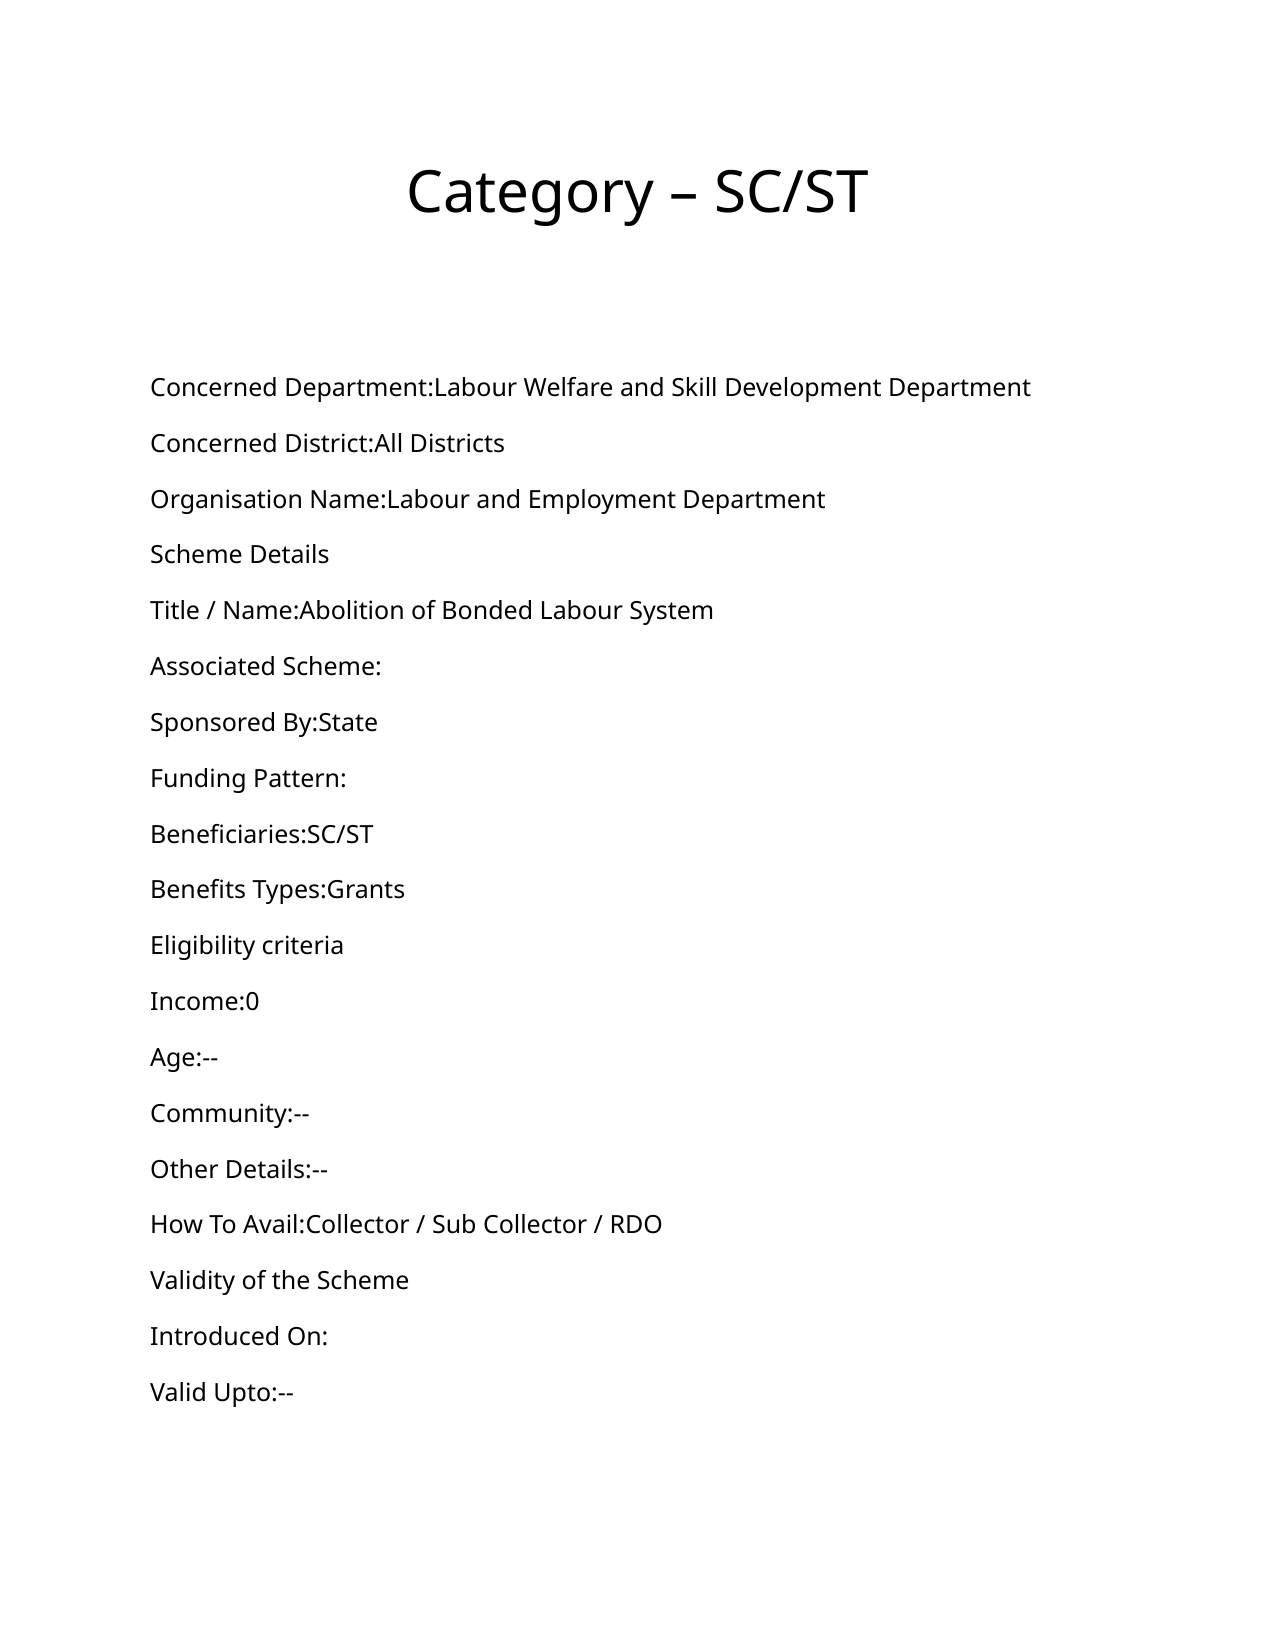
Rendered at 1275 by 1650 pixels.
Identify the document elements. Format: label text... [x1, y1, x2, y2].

text Scheme Details [150, 537, 1125, 571]
text Title / Name:Abolition of Bonded Labour System [150, 593, 1125, 627]
text Validity of the Scheme [150, 1263, 1125, 1297]
text Sponsored By:State [150, 705, 1125, 739]
text Valid Upto:-- [150, 1375, 1125, 1409]
text Organisation Name:Labour and Employment Department [150, 481, 1125, 515]
text Income:0 [150, 984, 1125, 1018]
text Community:-- [150, 1096, 1125, 1129]
text Age:-- [150, 1040, 1125, 1074]
text Benefits Types:Grants [150, 872, 1125, 906]
text Introduced On: [150, 1319, 1125, 1353]
text How To Avail:Collector / Sub Collector / RDO [150, 1207, 1125, 1241]
text Concerned District:All Districts [150, 426, 1125, 459]
text Concerned Department:Labour Welfare and Skill Development Department [150, 370, 1125, 404]
text Other Details:-- [150, 1151, 1125, 1185]
text Eligibility criteria [150, 928, 1125, 962]
text Associated Scheme: [150, 649, 1125, 683]
text Category – SC/ST [150, 150, 1125, 229]
text Funding Pattern: [150, 761, 1125, 794]
text Beneficiaries:SC/ST [150, 816, 1125, 850]
